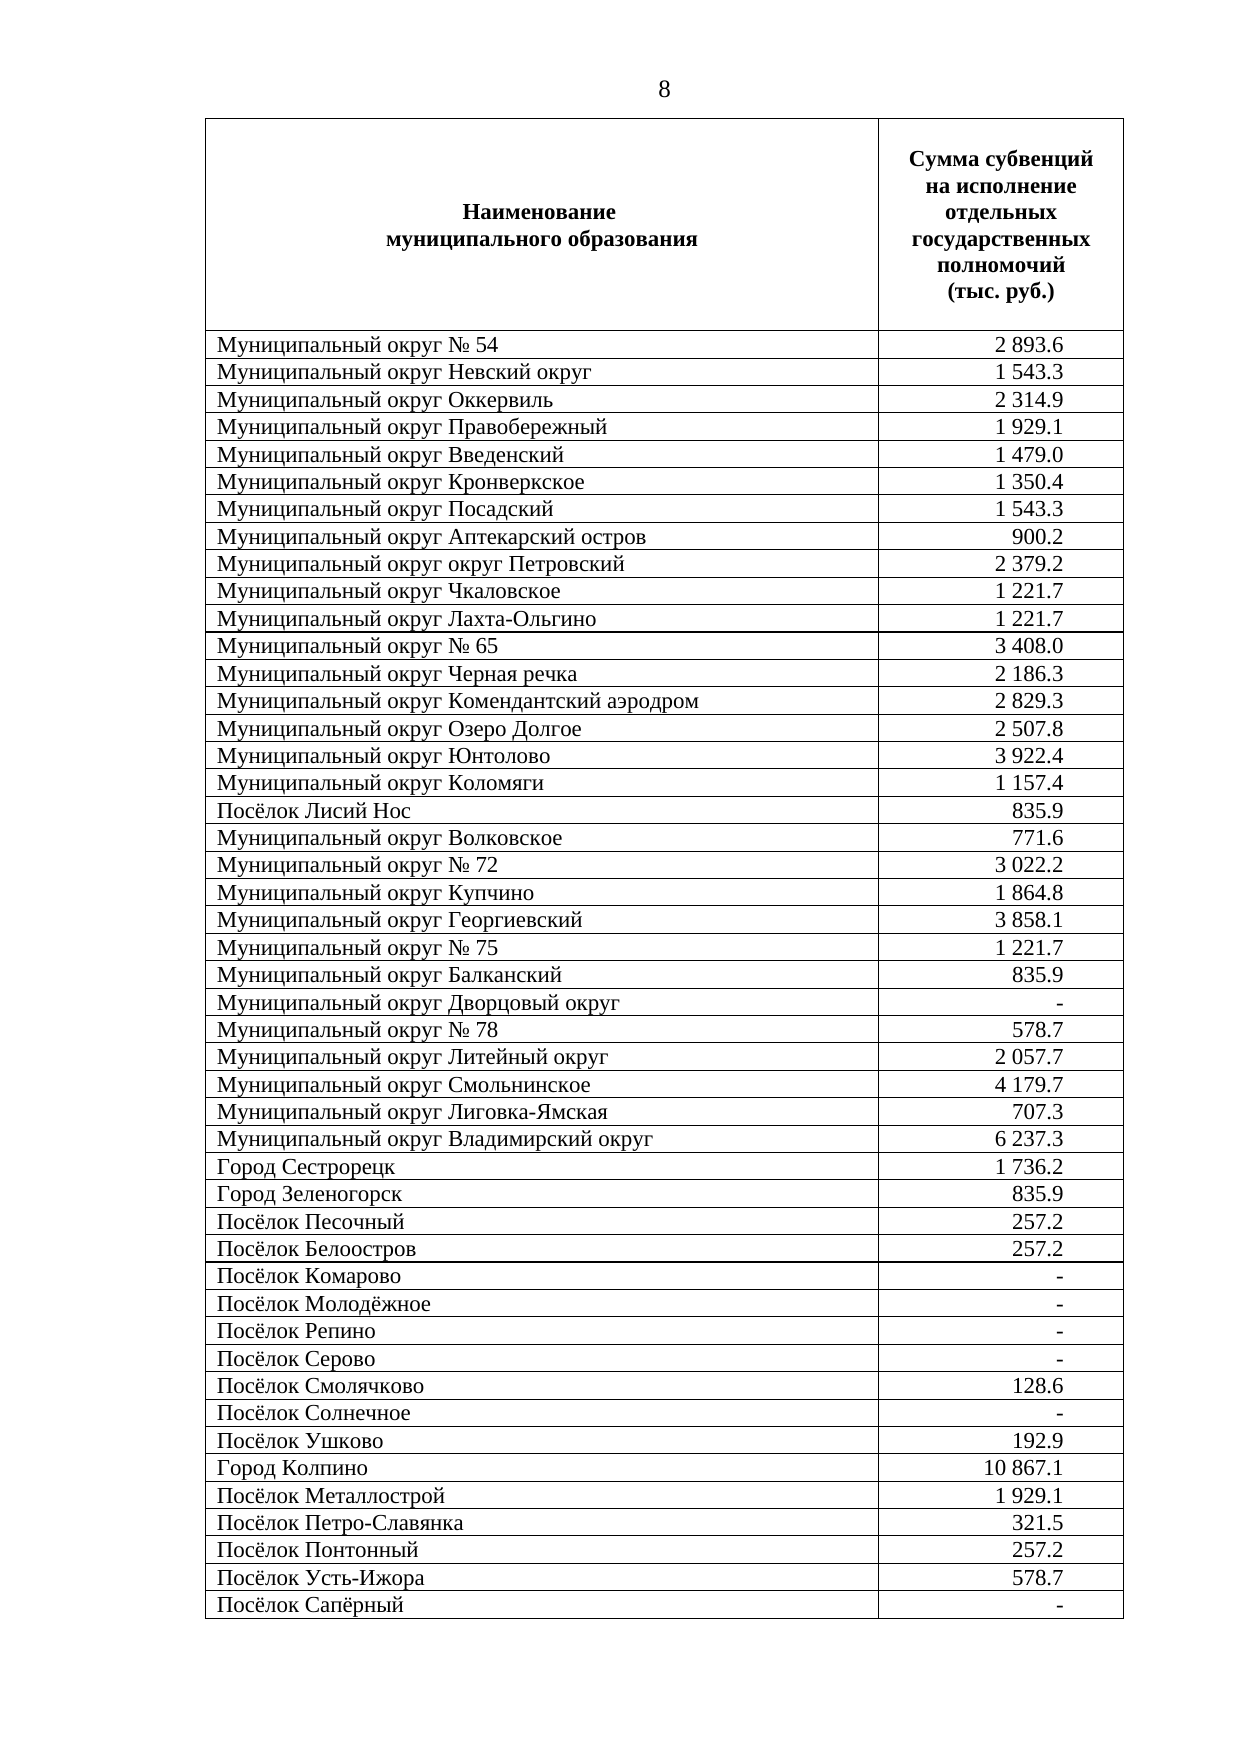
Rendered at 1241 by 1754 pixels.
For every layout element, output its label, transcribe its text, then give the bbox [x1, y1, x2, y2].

table_cell 192.9 [879, 1427, 1123, 1453]
table_cell 10 867.1 [879, 1454, 1123, 1481]
table_cell 1 543.3 [879, 495, 1123, 522]
table_cell 2 379.2 [879, 550, 1123, 577]
table_cell 1 864.8 [879, 879, 1123, 905]
table_cell Посёлок Песочный [206, 1208, 878, 1234]
table_cell Муниципальный округ Черная речка [206, 660, 878, 686]
table_cell Посёлок Белоостров [206, 1235, 878, 1261]
table_cell Город Сестрорецк [206, 1153, 878, 1179]
table_cell 1 350.4 [879, 468, 1123, 494]
table_cell 3 922.4 [879, 742, 1123, 768]
table_cell 257.2 [879, 1536, 1123, 1563]
table_cell Муниципальный округ Оккервиль [206, 386, 878, 412]
table_cell Посёлок Сапёрный [206, 1591, 878, 1618]
table_cell 257.2 [879, 1235, 1123, 1261]
table_cell Муниципальный округ № 65 [206, 633, 878, 659]
table_cell 1 221.7 [879, 934, 1123, 960]
table_cell Посёлок Молодёжное [206, 1290, 878, 1316]
table_cell Муниципальный округ Владимирский округ [206, 1126, 878, 1152]
table_cell Муниципальный округ Купчино [206, 879, 878, 905]
table_cell Муниципальный округ Комендантский аэродром [206, 687, 878, 713]
table_cell 900.2 [879, 523, 1123, 549]
table_cell 1 157.4 [879, 769, 1123, 796]
table_cell Муниципальный округ Смольнинское [206, 1071, 878, 1097]
table_cell Муниципальный округ Невский округ [206, 359, 878, 385]
table_cell Посёлок Лисий Нос [206, 797, 878, 823]
table_cell - [879, 1317, 1123, 1344]
table_cell 257.2 [879, 1208, 1123, 1234]
table_cell 2 314.9 [879, 386, 1123, 412]
table_cell Муниципальный округ округ Петровский [206, 550, 878, 577]
table_cell Муниципальный округ Дворцовый округ [206, 989, 878, 1015]
table_cell 4 179.7 [879, 1071, 1123, 1097]
table_cell Посёлок Комарово [206, 1263, 878, 1289]
table_cell 1 479.0 [879, 441, 1123, 467]
table_cell 1 929.1 [879, 1482, 1123, 1508]
table_cell Муниципальный округ Юнтолово [206, 742, 878, 768]
table_cell - [879, 1591, 1123, 1618]
table_cell 3 858.1 [879, 906, 1123, 933]
table_cell 835.9 [879, 961, 1123, 987]
table_cell Муниципальный округ Аптекарский остров [206, 523, 878, 549]
table_cell 1 929.1 [879, 413, 1123, 439]
table_cell Муниципальный округ № 75 [206, 934, 878, 960]
table_cell Муниципальный округ Озеро Долгое [206, 715, 878, 741]
table_cell Посёлок Репино [206, 1317, 878, 1344]
table_cell 6 237.3 [879, 1126, 1123, 1152]
table_cell 2 829.3 [879, 687, 1123, 713]
table_cell Муниципальный округ Посадский [206, 495, 878, 522]
table_cell Муниципальный округ Кронверкское [206, 468, 878, 494]
table_cell Муниципальный округ Введенский [206, 441, 878, 467]
table_cell Муниципальный округ Балканский [206, 961, 878, 987]
table_cell 1 543.3 [879, 359, 1123, 385]
table_cell Посёлок Петро-Славянка [206, 1509, 878, 1535]
table_cell 578.7 [879, 1016, 1123, 1042]
table_cell 128.6 [879, 1372, 1123, 1398]
table_cell 321.5 [879, 1509, 1123, 1535]
table_cell - [879, 1290, 1123, 1316]
table_cell Муниципальный округ № 72 [206, 852, 878, 878]
table_header Наименование муниципального образования [206, 119, 878, 330]
table_cell 707.3 [879, 1098, 1123, 1124]
table_cell Муниципальный округ Лиговка-Ямская [206, 1098, 878, 1124]
table_cell Муниципальный округ Георгиевский [206, 906, 878, 933]
table_cell 2 057.7 [879, 1043, 1123, 1070]
table_cell 3 022.2 [879, 852, 1123, 878]
table_cell Муниципальный округ № 78 [206, 1016, 878, 1042]
table_cell - [879, 1345, 1123, 1371]
table_cell 835.9 [879, 1180, 1123, 1207]
table_cell Посёлок Солнечное [206, 1400, 878, 1426]
table_cell 1 736.2 [879, 1153, 1123, 1179]
table_cell Посёлок Ушково [206, 1427, 878, 1453]
table_cell Муниципальный округ № 54 [206, 331, 878, 357]
table_cell Муниципальный округ Волковское [206, 824, 878, 851]
table_cell Посёлок Металлострой [206, 1482, 878, 1508]
table_cell Посёлок Понтонный [206, 1536, 878, 1563]
table_cell Посёлок Усть-Ижора [206, 1564, 878, 1590]
table_cell 1 221.7 [879, 605, 1123, 631]
table_cell 3 408.0 [879, 633, 1123, 659]
table_cell 771.6 [879, 824, 1123, 851]
table_cell 835.9 [879, 797, 1123, 823]
table_cell 1 221.7 [879, 578, 1123, 604]
table_cell 2 507.8 [879, 715, 1123, 741]
table_cell 2 893.6 [879, 331, 1123, 357]
table_cell Муниципальный округ Правобережный [206, 413, 878, 439]
table_cell Посёлок Серово [206, 1345, 878, 1371]
table_cell 578.7 [879, 1564, 1123, 1590]
table_cell 2 186.3 [879, 660, 1123, 686]
table_cell - [879, 1263, 1123, 1289]
table_cell Муниципальный округ Чкаловское [206, 578, 878, 604]
table_cell - [879, 989, 1123, 1015]
table_cell Муниципальный округ Лахта-Ольгино [206, 605, 878, 631]
table_cell Посёлок Смолячково [206, 1372, 878, 1398]
table_header Сумма субвенций на исполнение отдельных государственных полномочий (тыс. руб.) [879, 119, 1123, 330]
table_cell Муниципальный округ Литейный округ [206, 1043, 878, 1070]
table_cell Город Зеленогорск [206, 1180, 878, 1207]
table_cell - [879, 1400, 1123, 1426]
table_cell Муниципальный округ Коломяги [206, 769, 878, 796]
table_cell Город Колпино [206, 1454, 878, 1481]
